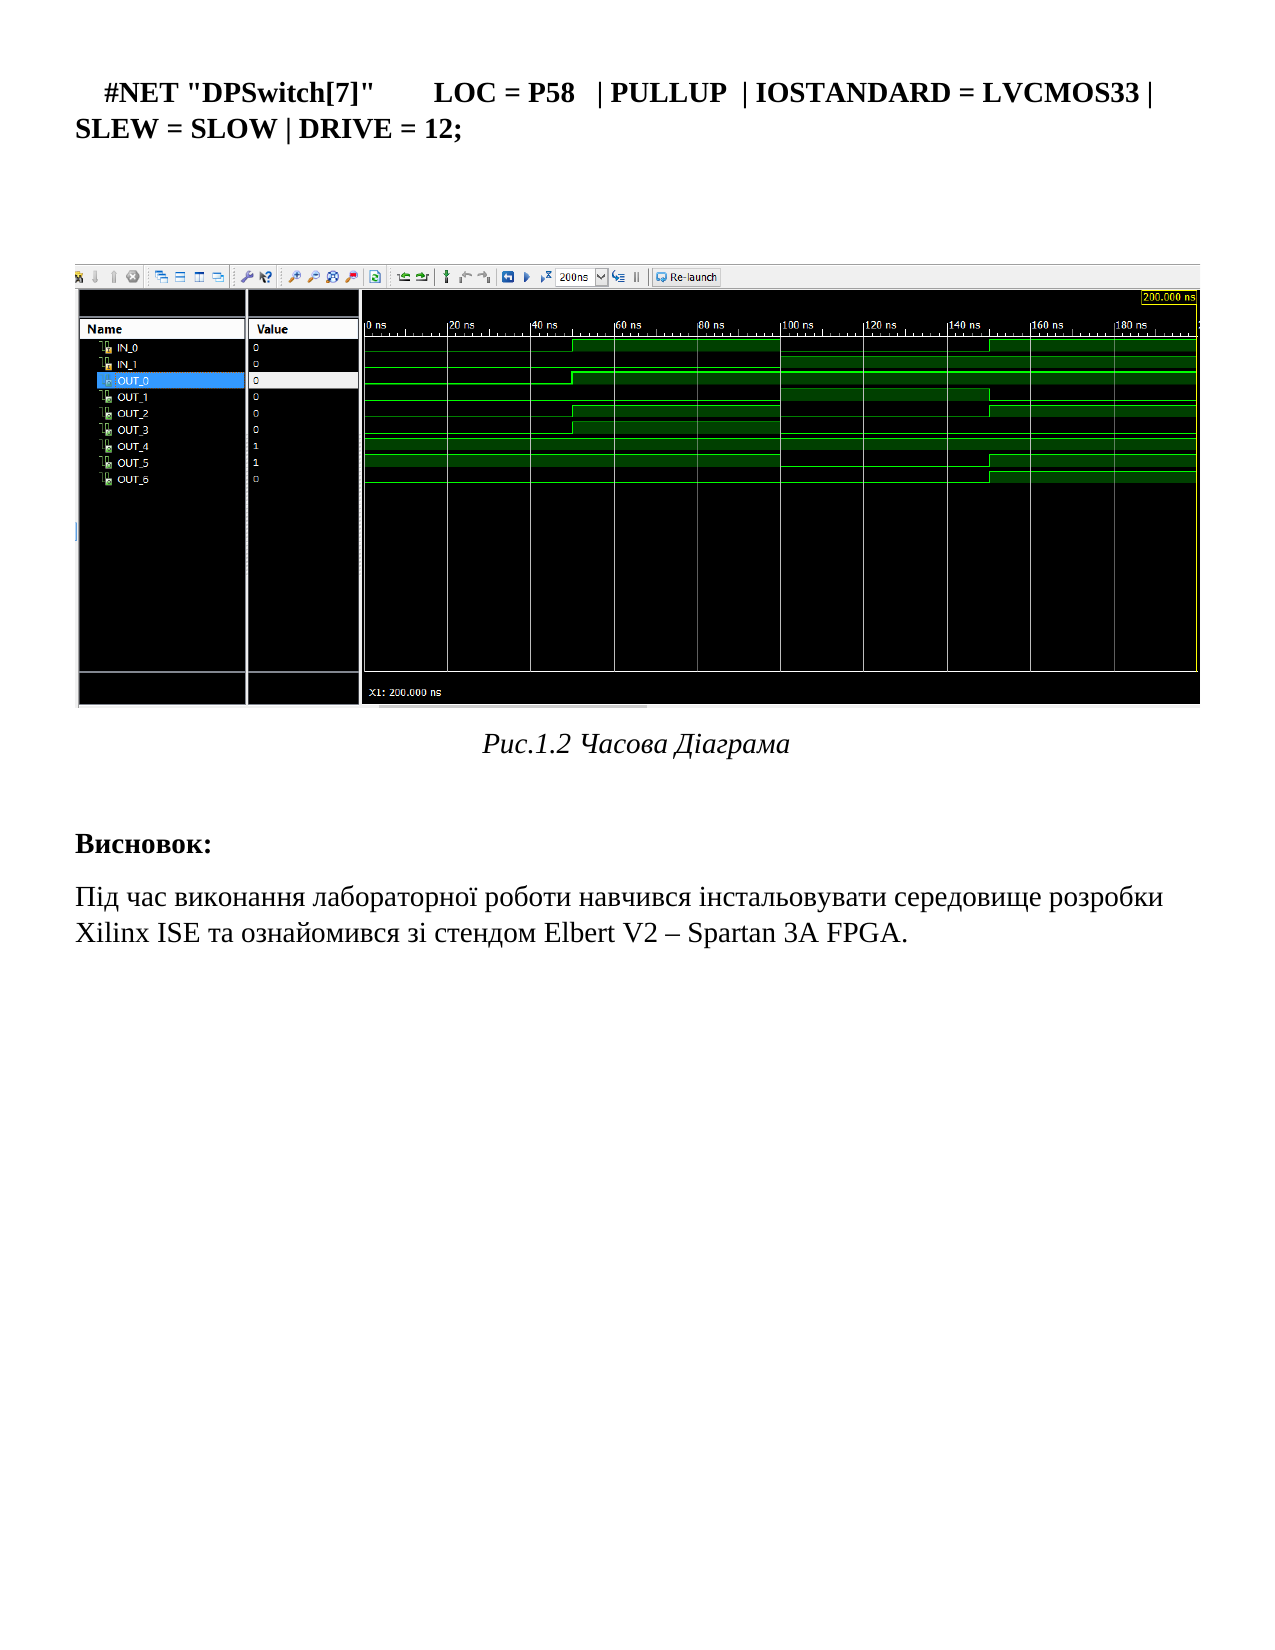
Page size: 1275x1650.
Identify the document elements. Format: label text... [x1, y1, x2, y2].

text Рис.1.2 Часова Діаграма [75, 726, 1200, 760]
picture [75, 264, 1200, 708]
text #NET "DPSwitch[7]" LOC = P58 | PULLUP | IOSTANDARD = LVCMOS33 | SLEW = SLOW | DRIVE = 12; [75, 75, 1200, 145]
text Під час виконання лабораторної роботи навчився інстальовувати середовище розробки Xilinx ISE та ознайомився зі стендом Elbert V2 – Spartan 3A FPGA. [75, 879, 1200, 949]
text Висновок: [75, 827, 1200, 860]
